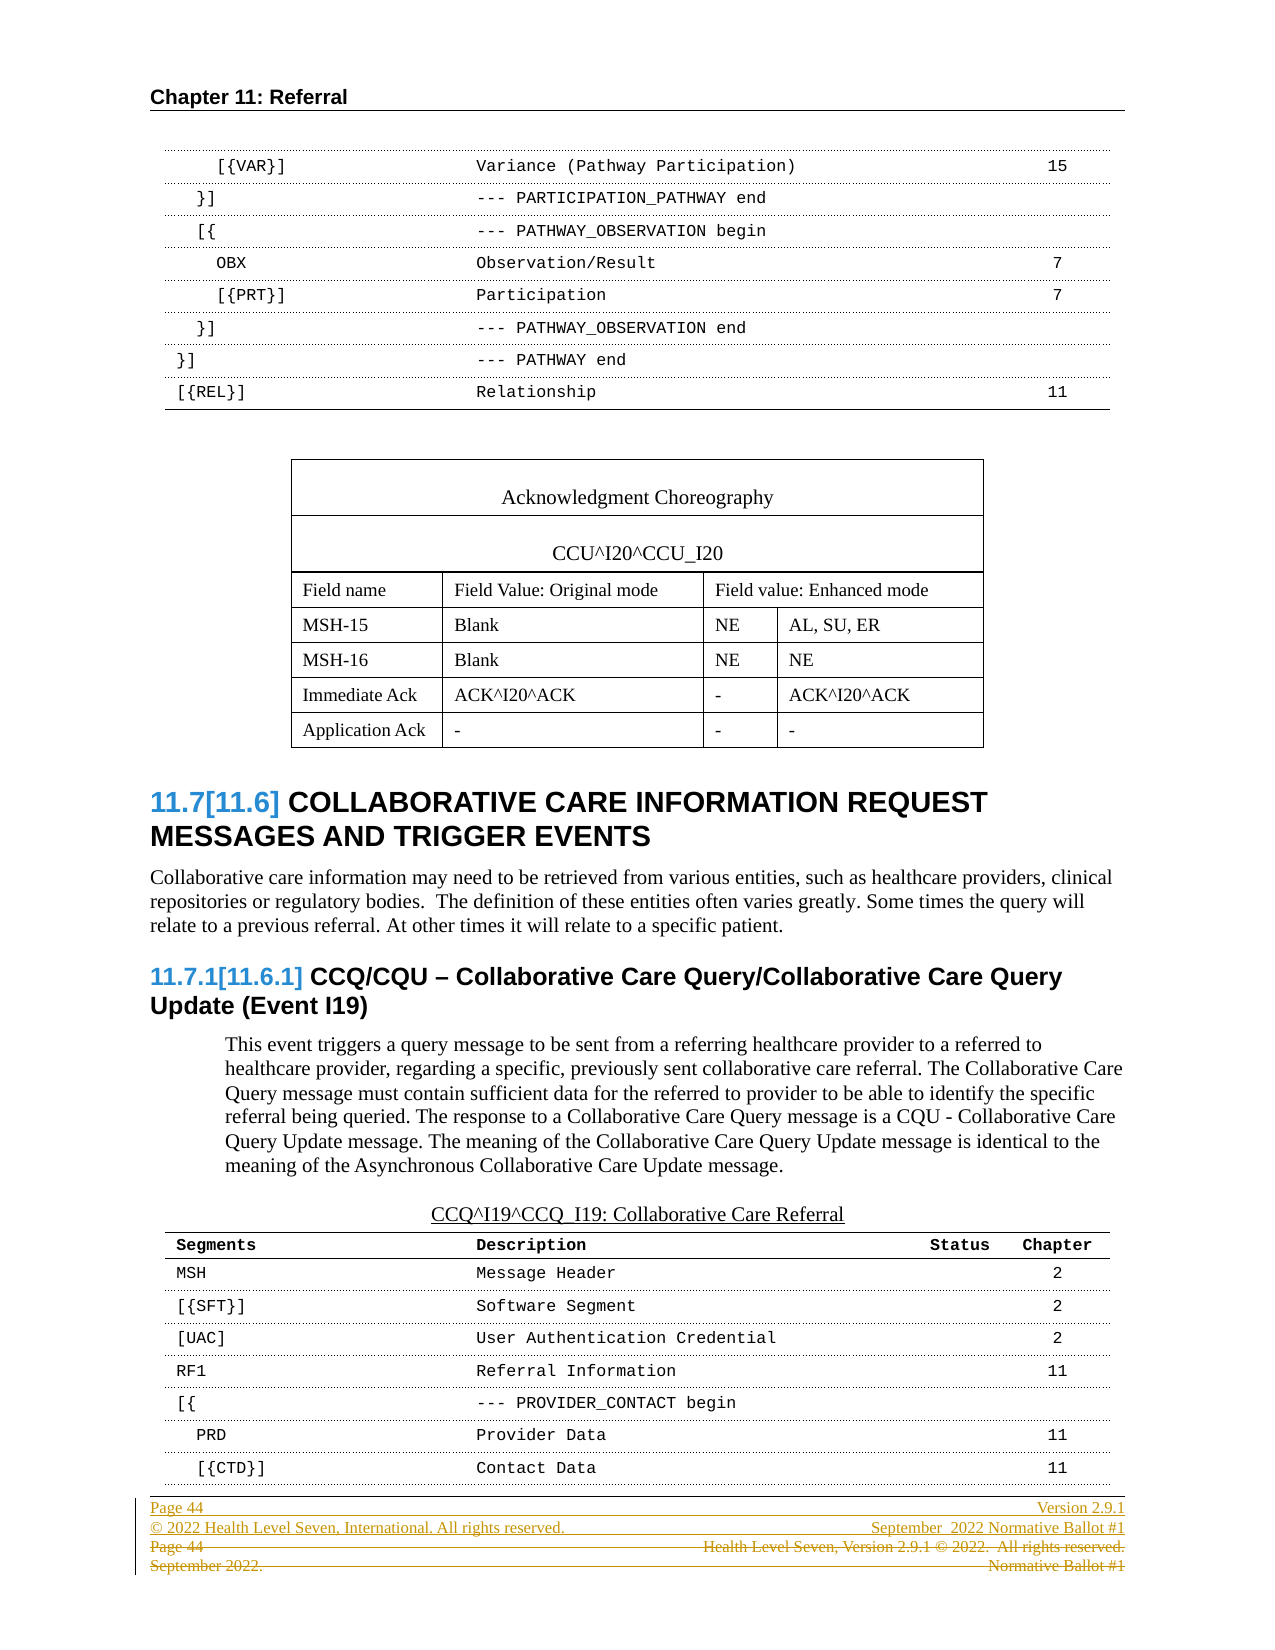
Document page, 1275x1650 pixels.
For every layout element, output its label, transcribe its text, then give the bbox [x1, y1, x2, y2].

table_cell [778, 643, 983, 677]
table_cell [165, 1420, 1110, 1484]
text CCQ^I19^CCQ_I19: Collaborative Care Referral [150, 1202, 1125, 1226]
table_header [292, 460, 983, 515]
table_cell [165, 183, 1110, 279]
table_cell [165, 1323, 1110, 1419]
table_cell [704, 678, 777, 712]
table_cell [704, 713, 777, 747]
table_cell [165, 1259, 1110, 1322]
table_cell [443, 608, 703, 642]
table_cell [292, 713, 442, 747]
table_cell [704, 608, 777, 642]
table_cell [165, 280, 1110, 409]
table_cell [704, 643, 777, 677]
subtitle CCQ/CQU – Collaborative Care Query/Collaborative Care Query Update (Event I19) [150, 962, 1125, 1020]
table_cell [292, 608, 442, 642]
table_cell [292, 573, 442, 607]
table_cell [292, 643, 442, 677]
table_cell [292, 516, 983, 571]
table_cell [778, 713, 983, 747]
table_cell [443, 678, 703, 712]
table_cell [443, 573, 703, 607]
text This event triggers a query message to be sent from a referring healthcare provider to a referred to healthcare provider, regarding a specific, previously sent collaborative care referral. The Collaborative Care Query message must contain sufficient data for the referred to provider to be able to identify the specific referral being queried. The response to a Collaborative Care Query message is a CQU - Collaborative Care Query Update message. The meaning of the Collaborative Care Query Update message is identical to the meaning of the Asynchronous Collaborative Care Update message. [225, 1032, 1125, 1177]
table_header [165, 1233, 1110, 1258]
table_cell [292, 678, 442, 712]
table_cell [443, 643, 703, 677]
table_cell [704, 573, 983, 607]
subtitle COLLABORATIVE CARE INFORMATION REQUEST MESSAGES AND TRIGGER EVENTS [150, 786, 1125, 853]
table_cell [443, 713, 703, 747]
text Collaborative care information may need to be retrieved from various entities, such as healthcare providers, clinical repositories or regulatory bodies. The definition of these entities often varies greatly. Some times the query will relate to a previous referral. At other times it will relate to a specific patient. [150, 865, 1125, 937]
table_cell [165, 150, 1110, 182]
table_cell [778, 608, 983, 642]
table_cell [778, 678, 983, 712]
